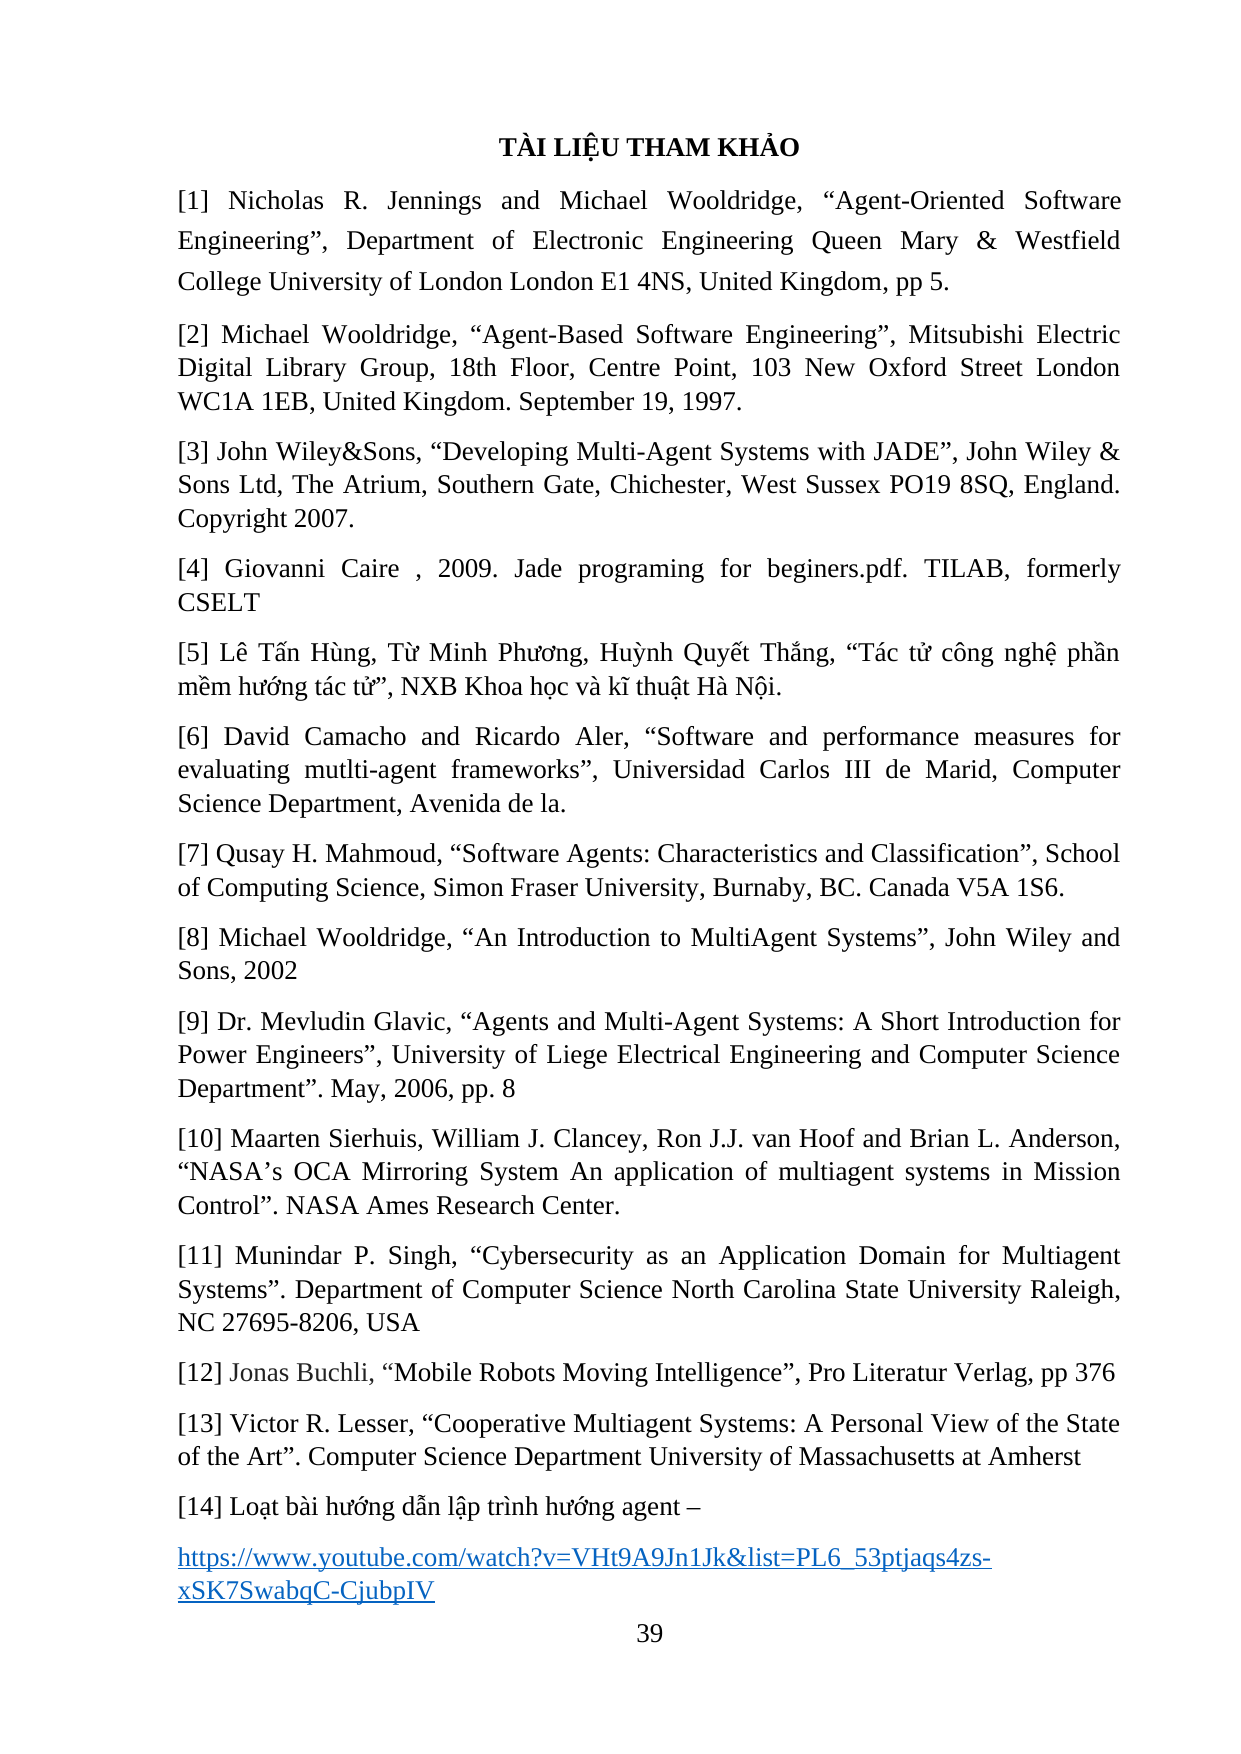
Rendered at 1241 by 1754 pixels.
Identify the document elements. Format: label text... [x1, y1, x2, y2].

text [14] Loạt bài hướng dẫn lập trình hướng agent – [177, 1490, 1122, 1522]
text [11] Munindar P. Singh, “Cybersecurity as an Application Domain for Multiagent Systems”. Department of Computer Science North Carolina State University Raleigh, NC 27695-8206, USA [177, 1239, 1122, 1337]
text [7] Qusay H. Mahmoud, “Software Agents: Characteristics and Classification”, School of Computing Science, Simon Fraser University, Burnaby, BC. Canada V5A 1S6. [177, 837, 1122, 902]
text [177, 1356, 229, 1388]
text [4] Giovanni Caire , 2009. Jade programing for beginers.pdf. TILAB, formerly CSELT [177, 552, 1122, 617]
text [13] Victor R. Lesser, “Cooperative Multiagent Systems: A Personal View of the State of the Art”. Computer Science Department University of Massachusetts at Amherst [177, 1407, 1122, 1471]
text [12] Jonas Buchli, “Mobile Robots Moving Intelligence”, Pro Literatur Verlag, pp 376 [394, 1356, 1122, 1388]
text [8] Michael Wooldridge, “An Introduction to MultiAgent Systems”, John Wiley and Sons, 2002 [177, 921, 1122, 986]
text https://www.youtube.com/watch?v=VHt9A9Jn1Jk&list=PL6_53ptjaqs4zs-xSK7SwabqC-CjubpIV [177, 1541, 1122, 1605]
text [10] Maarten Sierhuis, William J. Clancey, Ron J.J. van Hoof and Brian L. Anderson, “NASA’s OCA Mirroring System An application of multiagent systems in Mission Control”. NASA Ames Research Center. [177, 1122, 1122, 1220]
text [9] Dr. Mevludin Glavic, “Agents and Multi-Agent Systems: A Short Introduction for Power Engineers”, University of Liege Electrical Engineering and Computer Science Department”. May, 2006, pp. 8 [177, 1004, 1122, 1103]
text [2] Michael Wooldridge, “Agent-Based Software Engineering”, Mitsubishi Electric Digital Library Group, 18th Floor, Centre Point, 103 New Oxford Street London WC1A 1EB, United Kingdom. September 19, 1997. [177, 318, 1122, 416]
text [6] David Camacho and Ricardo Aler, “Software and performance measures for evaluating mutlti-agent frameworks”, Universidad Carlos III de Marid, Computer Science Department, Avenida de la. [177, 720, 1122, 818]
text [1] Nicholas R. Jennings and Michael Wooldridge, “Agent-Oriented Software Engineering”, Department of Electronic Engineering Queen Mary & Westfield College University of London London E1 4NS, United Kingdom, pp 5. [177, 184, 1122, 296]
subtitle TÀI LIỆU THAM KHẢO [177, 131, 1122, 162]
text [5] Lê Tấn Hùng, Từ Minh Phương, Huỳnh Quyết Thắng, “Tác tử công nghệ phần mềm hướng tác tử”, NXB Khoa học và kĩ thuật Hà Nội. [177, 636, 1122, 701]
text [3] John Wiley&Sons, “Developing Multi-Agent Systems with JADE”, John Wiley & Sons Ltd, The Atrium, Southern Gate, Chichester, West Sussex PO19 8SQ, England. Copyright 2007. [177, 435, 1122, 533]
